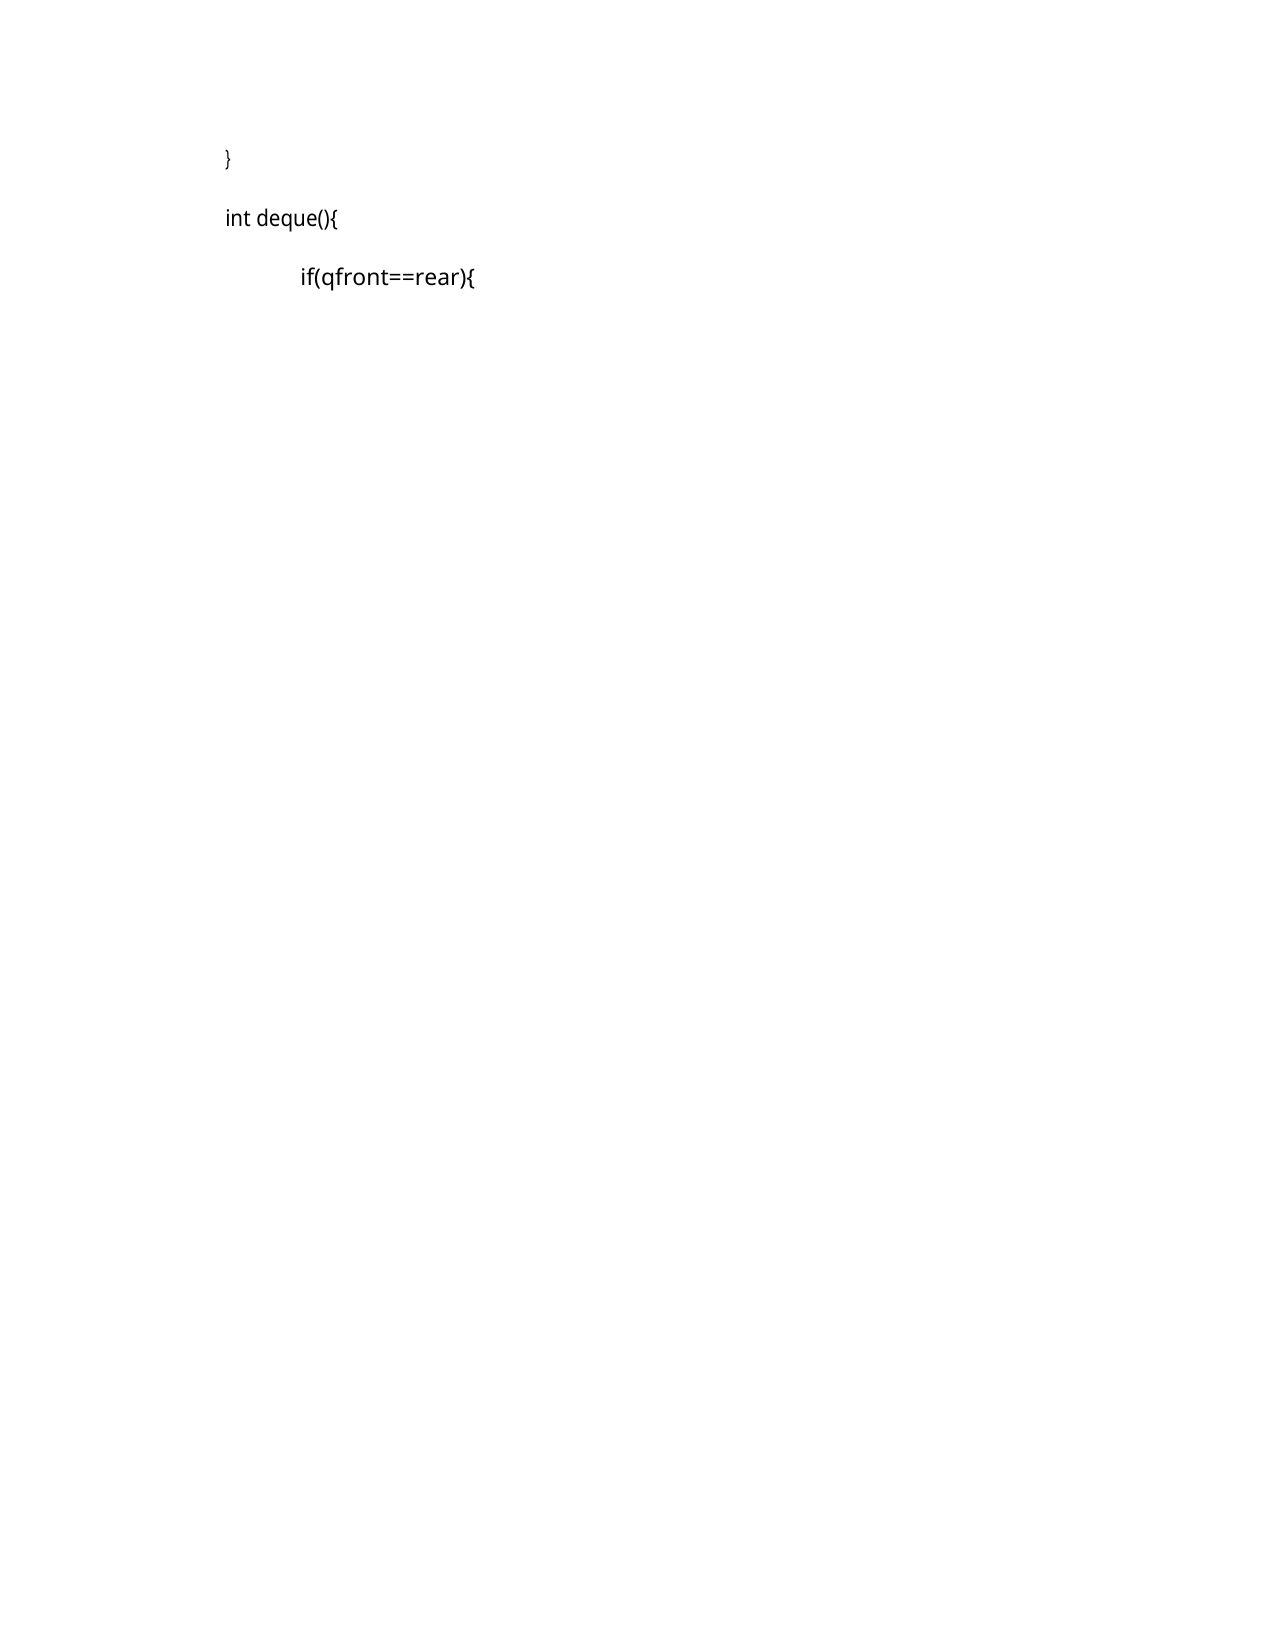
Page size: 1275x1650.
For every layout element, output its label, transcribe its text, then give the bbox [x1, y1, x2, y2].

text int deque(){ [225, 202, 1117, 233]
text if(qfront==rear){ [300, 261, 1117, 292]
text } [225, 142, 1117, 173]
